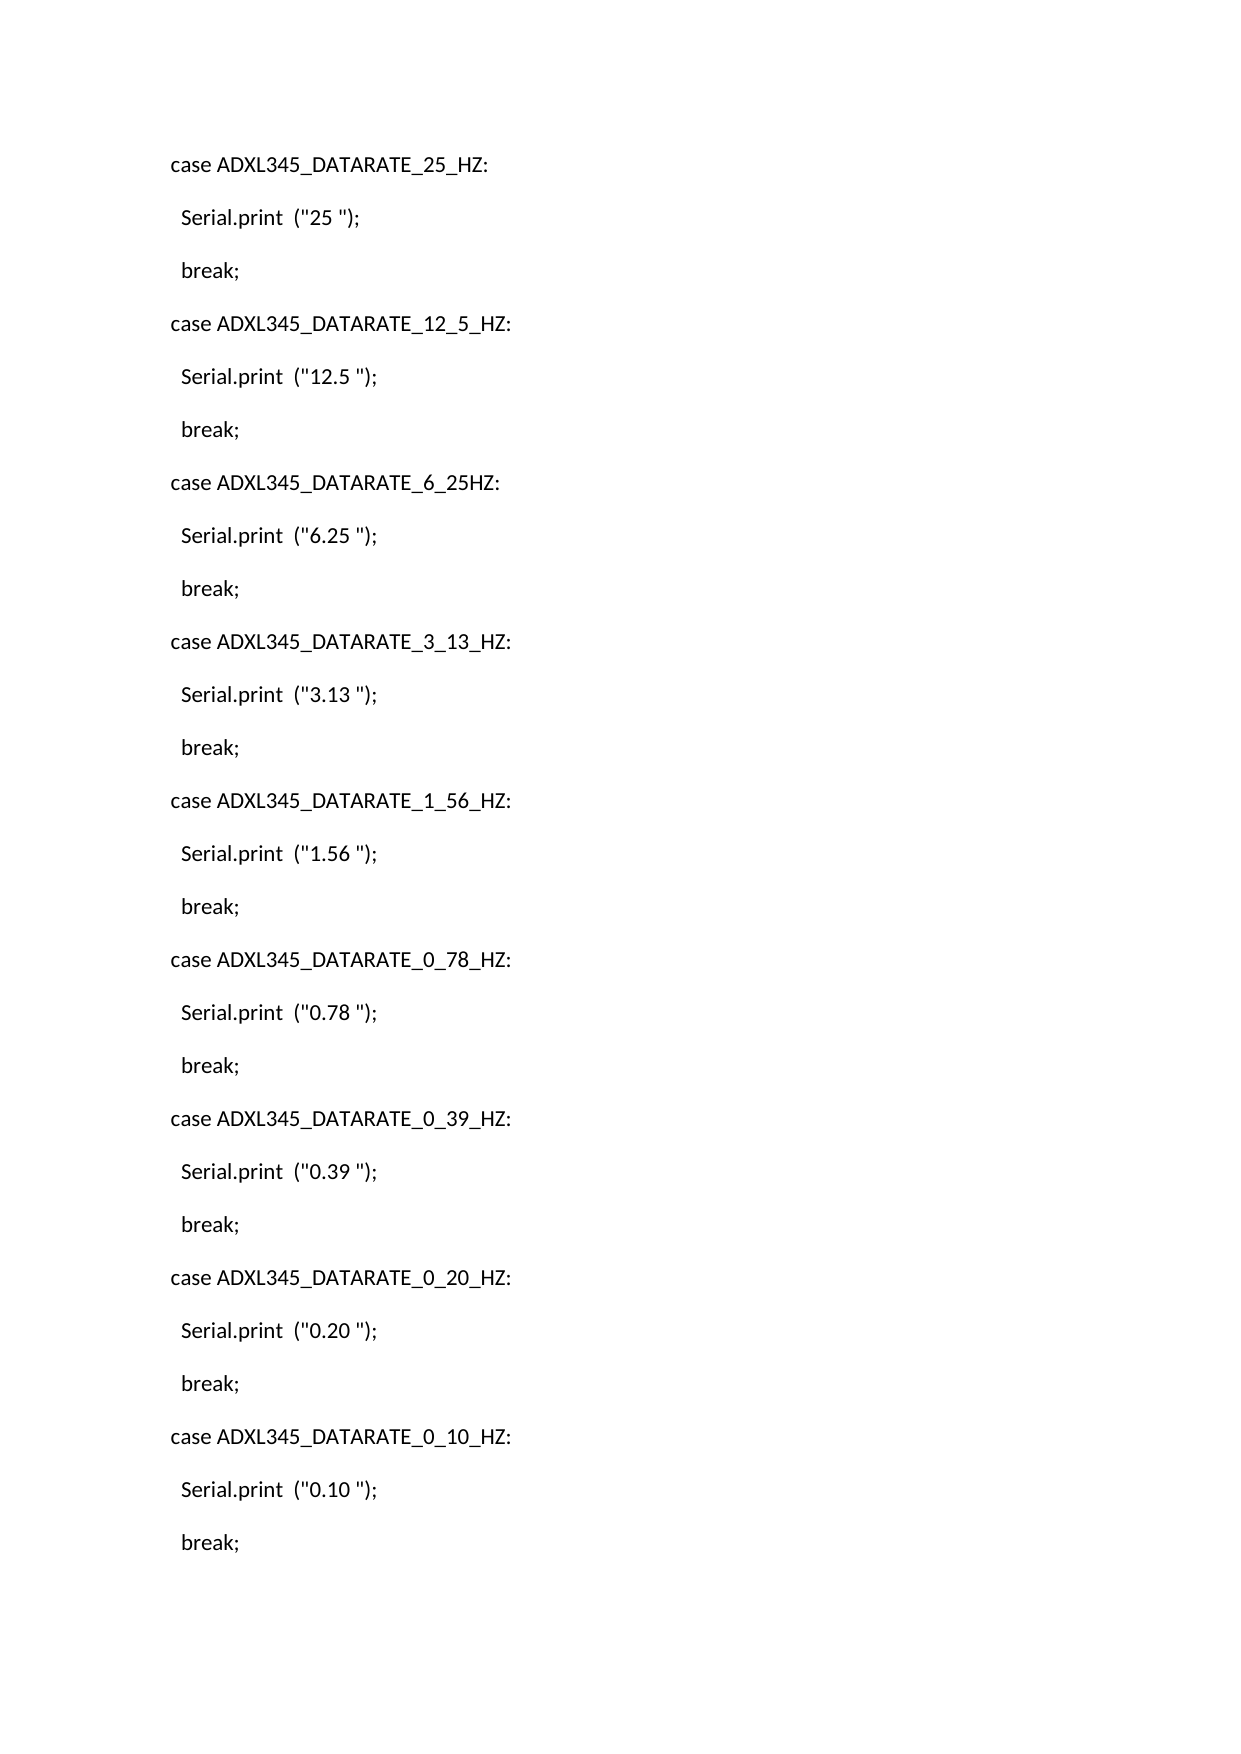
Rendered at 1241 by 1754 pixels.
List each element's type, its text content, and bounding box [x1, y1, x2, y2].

text case ADXL345_DATARATE_0_20_HZ: [150, 1263, 1090, 1291]
text Serial.print ("6.25 "); [150, 521, 1090, 549]
text Serial.print ("25 "); [150, 203, 1090, 231]
text break; [150, 574, 1090, 602]
text case ADXL345_DATARATE_12_5_HZ: [150, 309, 1090, 337]
text Serial.print ("1.56 "); [150, 839, 1090, 867]
text case ADXL345_DATARATE_6_25HZ: [150, 468, 1090, 496]
text Serial.print ("12.5 "); [150, 362, 1090, 390]
text Serial.print ("3.13 "); [150, 680, 1090, 708]
text case ADXL345_DATARATE_3_13_HZ: [150, 627, 1090, 655]
text break; [150, 892, 1090, 920]
text break; [150, 1369, 1090, 1397]
text break; [150, 256, 1090, 284]
text case ADXL345_DATARATE_0_39_HZ: [150, 1104, 1090, 1132]
text break; [150, 415, 1090, 443]
text break; [150, 1051, 1090, 1079]
text Serial.print ("0.20 "); [150, 1316, 1090, 1344]
text case ADXL345_DATARATE_1_56_HZ: [150, 786, 1090, 814]
text case ADXL345_DATARATE_0_78_HZ: [150, 945, 1090, 973]
text Serial.print ("0.78 "); [150, 998, 1090, 1026]
text Serial.print ("0.39 "); [150, 1157, 1090, 1185]
text break; [150, 1528, 1090, 1557]
text Serial.print ("0.10 "); [150, 1476, 1090, 1503]
text break; [150, 1210, 1090, 1238]
text break; [150, 733, 1090, 761]
text case ADXL345_DATARATE_25_HZ: [150, 150, 1090, 178]
text case ADXL345_DATARATE_0_10_HZ: [150, 1422, 1090, 1451]
